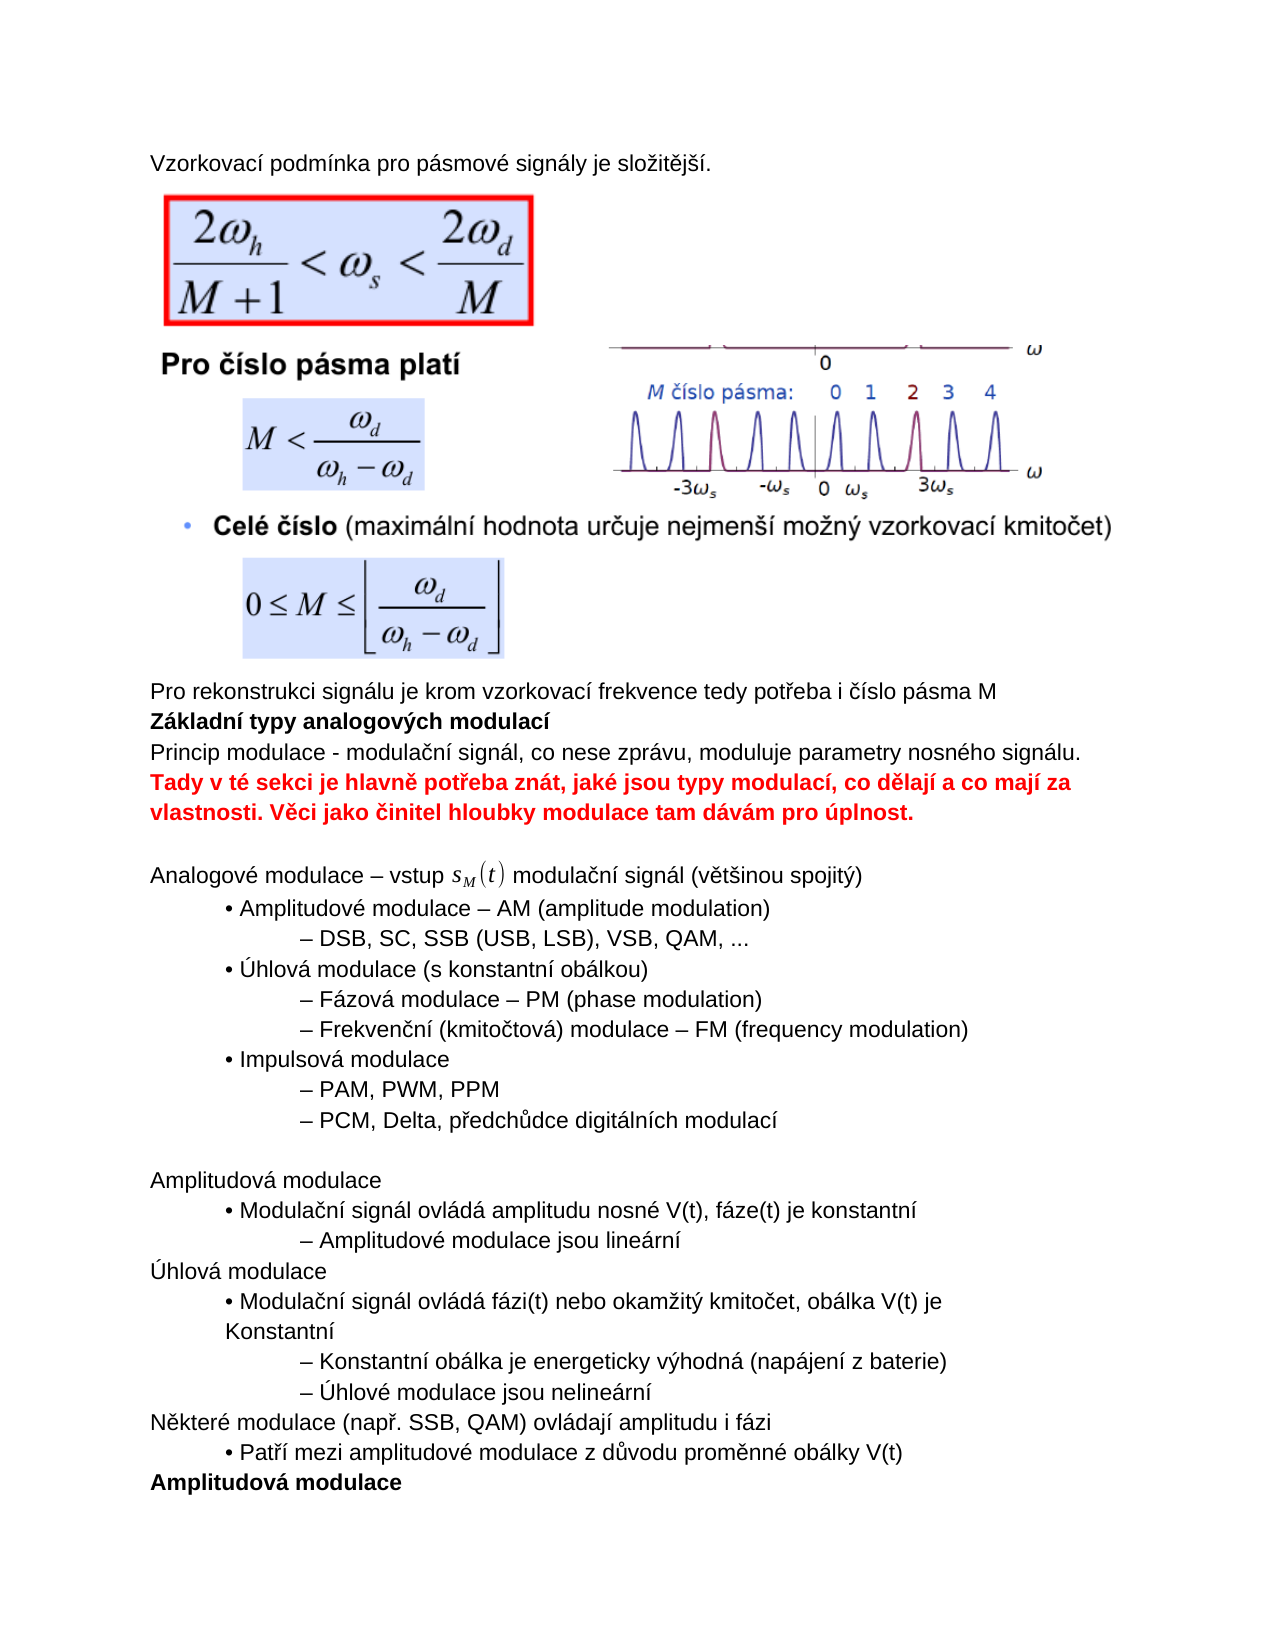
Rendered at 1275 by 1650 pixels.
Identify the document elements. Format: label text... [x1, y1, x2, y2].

text – PAM, PWM, PPM [225, 1076, 1125, 1103]
text • Patří mezi amplitudové modulace z důvodu proměnné obálky V(t) [150, 1439, 1125, 1465]
text – Konstantní obálka je energeticky výhodná (napájení z baterie) [225, 1348, 1125, 1374]
text Amplitudová modulace [150, 1469, 1125, 1495]
text Některé modulace (např. SSB, QAM) ovládají amplitudu i fázi [150, 1409, 1125, 1435]
text • Impulsová modulace [225, 1046, 1125, 1072]
text • Modulační signál ovládá amplitudu nosné V(t), fáze(t) je konstantní [225, 1197, 1125, 1223]
text – DSB, SC, SSB (USB, LSB), VSB, QAM, ... [225, 925, 1125, 952]
text Tady v té sekci je hlavně potřeba znát, jaké jsou typy modulací, co dělají a co mají za vlastnosti. Věci jako činitel hloubky modulace tam dávám pro úplnost. [150, 769, 1125, 825]
text • Amplitudové modulace – AM (amplitude modulation) [225, 895, 1125, 921]
text • Úhlová modulace (s konstantní obálkou) [225, 956, 1125, 982]
text – PCM, Delta, předchůdce digitálních modulací [225, 1107, 1125, 1133]
text – Fázová modulace – PM (phase modulation) [225, 986, 1125, 1012]
text – Amplitudové modulace jsou lineární [225, 1227, 1125, 1254]
picture [150, 180, 550, 342]
text Úhlová modulace [150, 1258, 1125, 1284]
text Konstantní [150, 1318, 1125, 1344]
text – Úhlové modulace jsou nelineární [225, 1378, 1125, 1405]
picture [150, 345, 1125, 675]
text Princip modulace - modulační signál, co nese zprávu, moduluje parametry nosného signálu. [150, 738, 1125, 765]
text Analogové modulace – vstup modulační signál (většinou spojitý) [150, 859, 1125, 891]
text Pro rekonstrukci signálu je krom vzorkovací frekvence tedy potřeba i číslo pásma M [150, 678, 1125, 704]
text Základní typy analogových modulací [150, 708, 1125, 734]
text – Frekvenční (kmitočtová) modulace – FM (frequency modulation) [225, 1016, 1125, 1042]
text Amplitudová modulace [150, 1167, 1125, 1193]
text • Modulační signál ovládá fázi(t) nebo okamžitý kmitočet, obálka V(t) je [150, 1288, 1125, 1314]
text Vzorkovací podmínka pro pásmové signály je složitější. [150, 150, 1125, 176]
